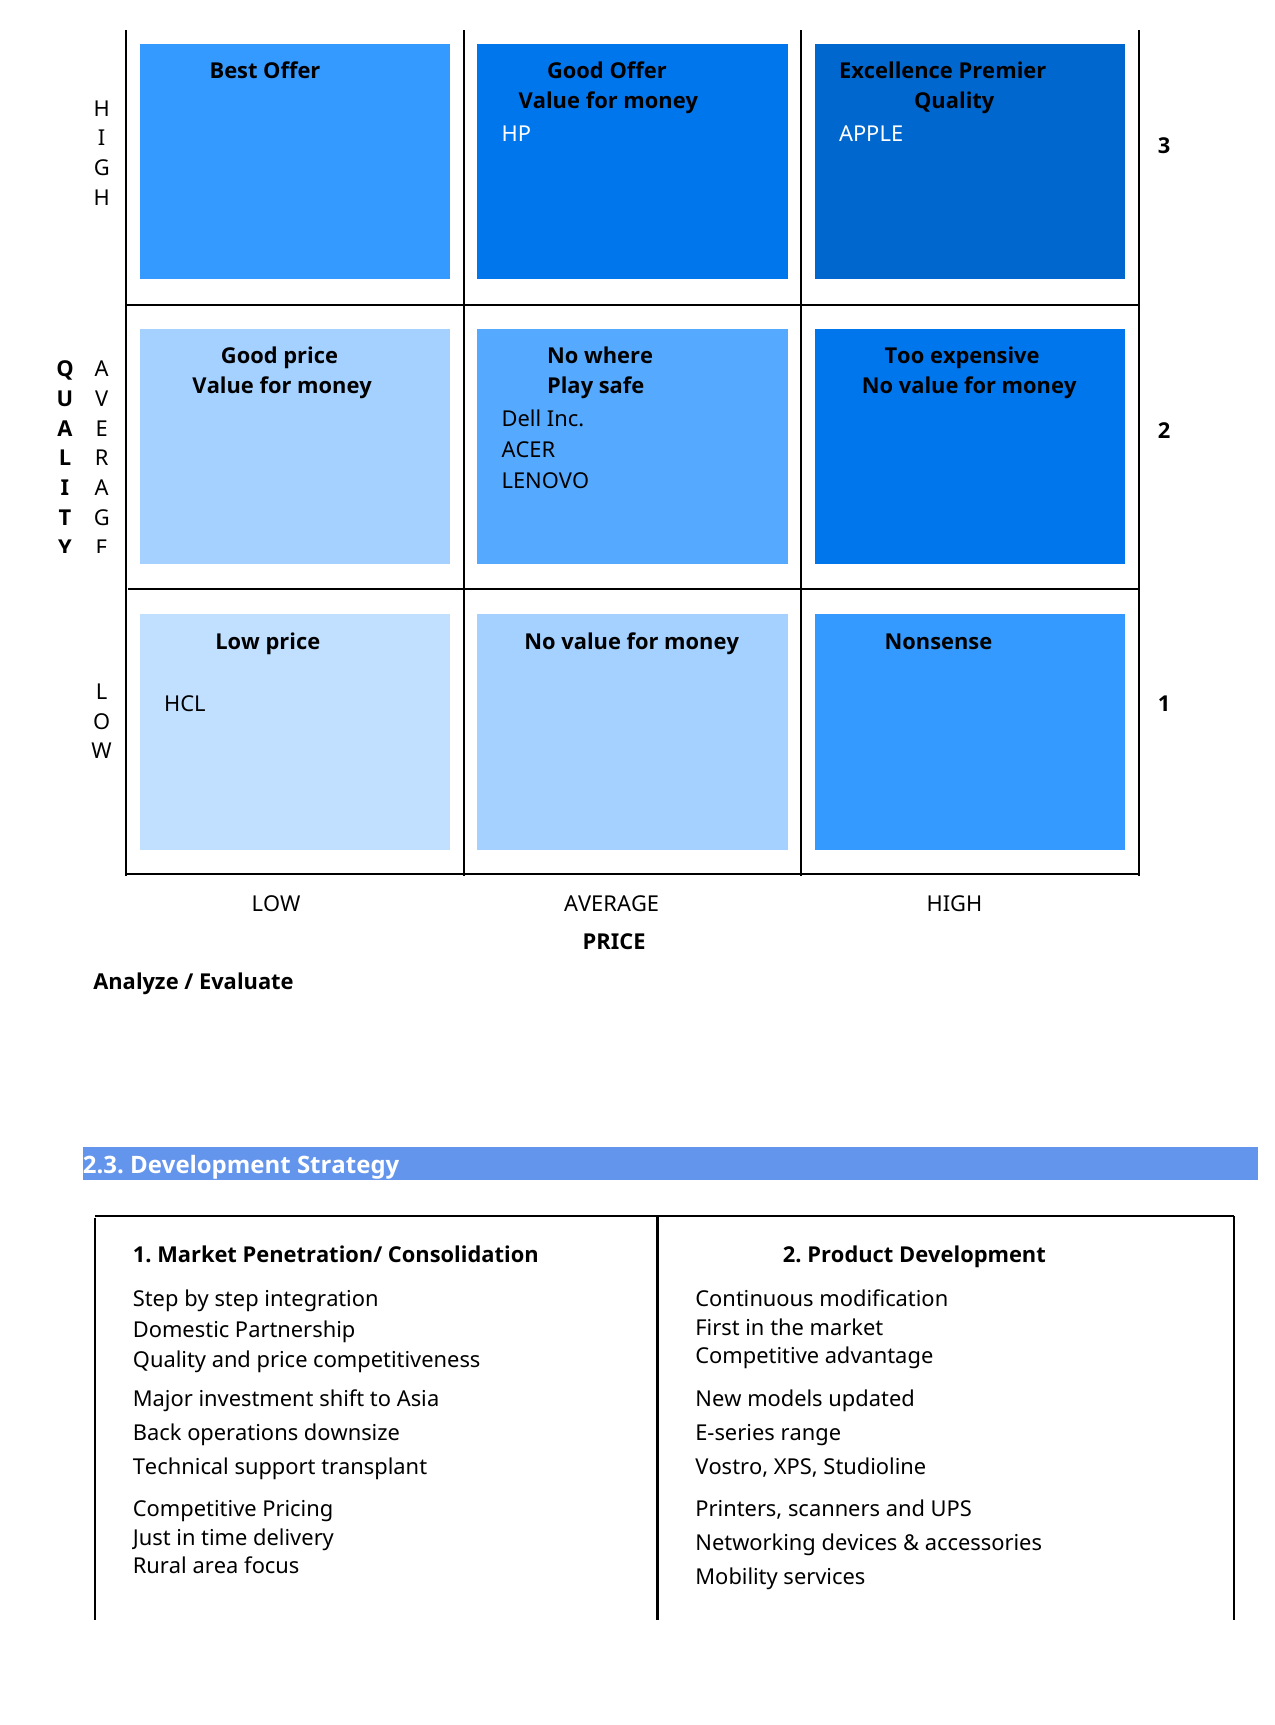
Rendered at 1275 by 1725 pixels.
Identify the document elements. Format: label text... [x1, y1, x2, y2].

text H [89, 182, 114, 212]
text Competitive Pricing [133, 1493, 685, 1522]
text APPLE [897, 118, 1235, 147]
text 3 [1151, 130, 1176, 160]
text Value for money [164, 370, 489, 400]
text 1. Market Penetration/ Consolidation [133, 1239, 620, 1268]
text ACER [501, 434, 897, 464]
text No where [501, 341, 826, 370]
text Nonsense [839, 626, 1101, 656]
text Mobility services [695, 1561, 1247, 1589]
text Vostro, XPS, Studioline [695, 1451, 1247, 1480]
text O [89, 706, 114, 736]
text I [89, 122, 114, 152]
text E [89, 532, 114, 553]
text Low price [164, 626, 489, 656]
text Domestic Partnership [133, 1313, 685, 1342]
text Excellence Premier [839, 55, 1101, 85]
text New models updated [695, 1383, 1247, 1412]
text Quality and price competitiveness [133, 1344, 685, 1373]
text No value for money [501, 626, 826, 656]
text Y [51, 532, 78, 553]
text U [51, 383, 78, 413]
text R [89, 442, 114, 472]
text Major investment shift to Asia [133, 1383, 685, 1412]
text LENOVO [501, 465, 897, 495]
text W [89, 736, 114, 765]
text E-series range [695, 1417, 1247, 1446]
text AVERAGE [564, 888, 689, 912]
text HP [501, 117, 897, 147]
text Good Offer [501, 55, 764, 85]
text PRICE [551, 926, 676, 949]
text G [89, 152, 114, 182]
text L [51, 442, 78, 472]
text HCL [164, 688, 560, 718]
text HIGH [926, 888, 1014, 912]
text Networking devices & accessories [695, 1527, 1247, 1556]
text LOW [251, 888, 326, 912]
text 2. Product Development [783, 1239, 1170, 1268]
text Good price [164, 341, 489, 370]
text I [51, 472, 78, 502]
text G [89, 502, 114, 532]
text Value for money [501, 85, 764, 115]
text A [89, 353, 114, 383]
text Rural area focus [133, 1551, 685, 1579]
text Best Offer [164, 55, 426, 85]
text 2.3. Development Strategy [83, 1147, 1258, 1180]
text Analyze / Evaluate [93, 966, 356, 996]
text H [89, 93, 114, 122]
text V [89, 383, 114, 413]
text Q [51, 353, 78, 383]
text 2 [1151, 416, 1176, 445]
text Just in time delivery [133, 1522, 685, 1551]
text Play safe [501, 370, 826, 400]
text A [51, 413, 78, 442]
text L [89, 676, 114, 706]
text Printers, scanners and UPS [695, 1493, 1247, 1522]
text First in the market [695, 1311, 1247, 1340]
text Back operations downsize [133, 1417, 685, 1446]
text Continuous modification [695, 1283, 1247, 1311]
text 1 [1151, 688, 1176, 718]
text No value for money [839, 370, 1164, 400]
text Step by step integration [133, 1283, 685, 1311]
text Technical support transplant [133, 1451, 685, 1480]
text E [89, 413, 114, 442]
text Too expensive [839, 341, 1164, 370]
text T [51, 502, 78, 532]
text Quality [839, 85, 1101, 115]
text Competitive advantage [695, 1340, 1247, 1369]
text Dell Inc. [501, 403, 897, 433]
text A [89, 472, 114, 502]
